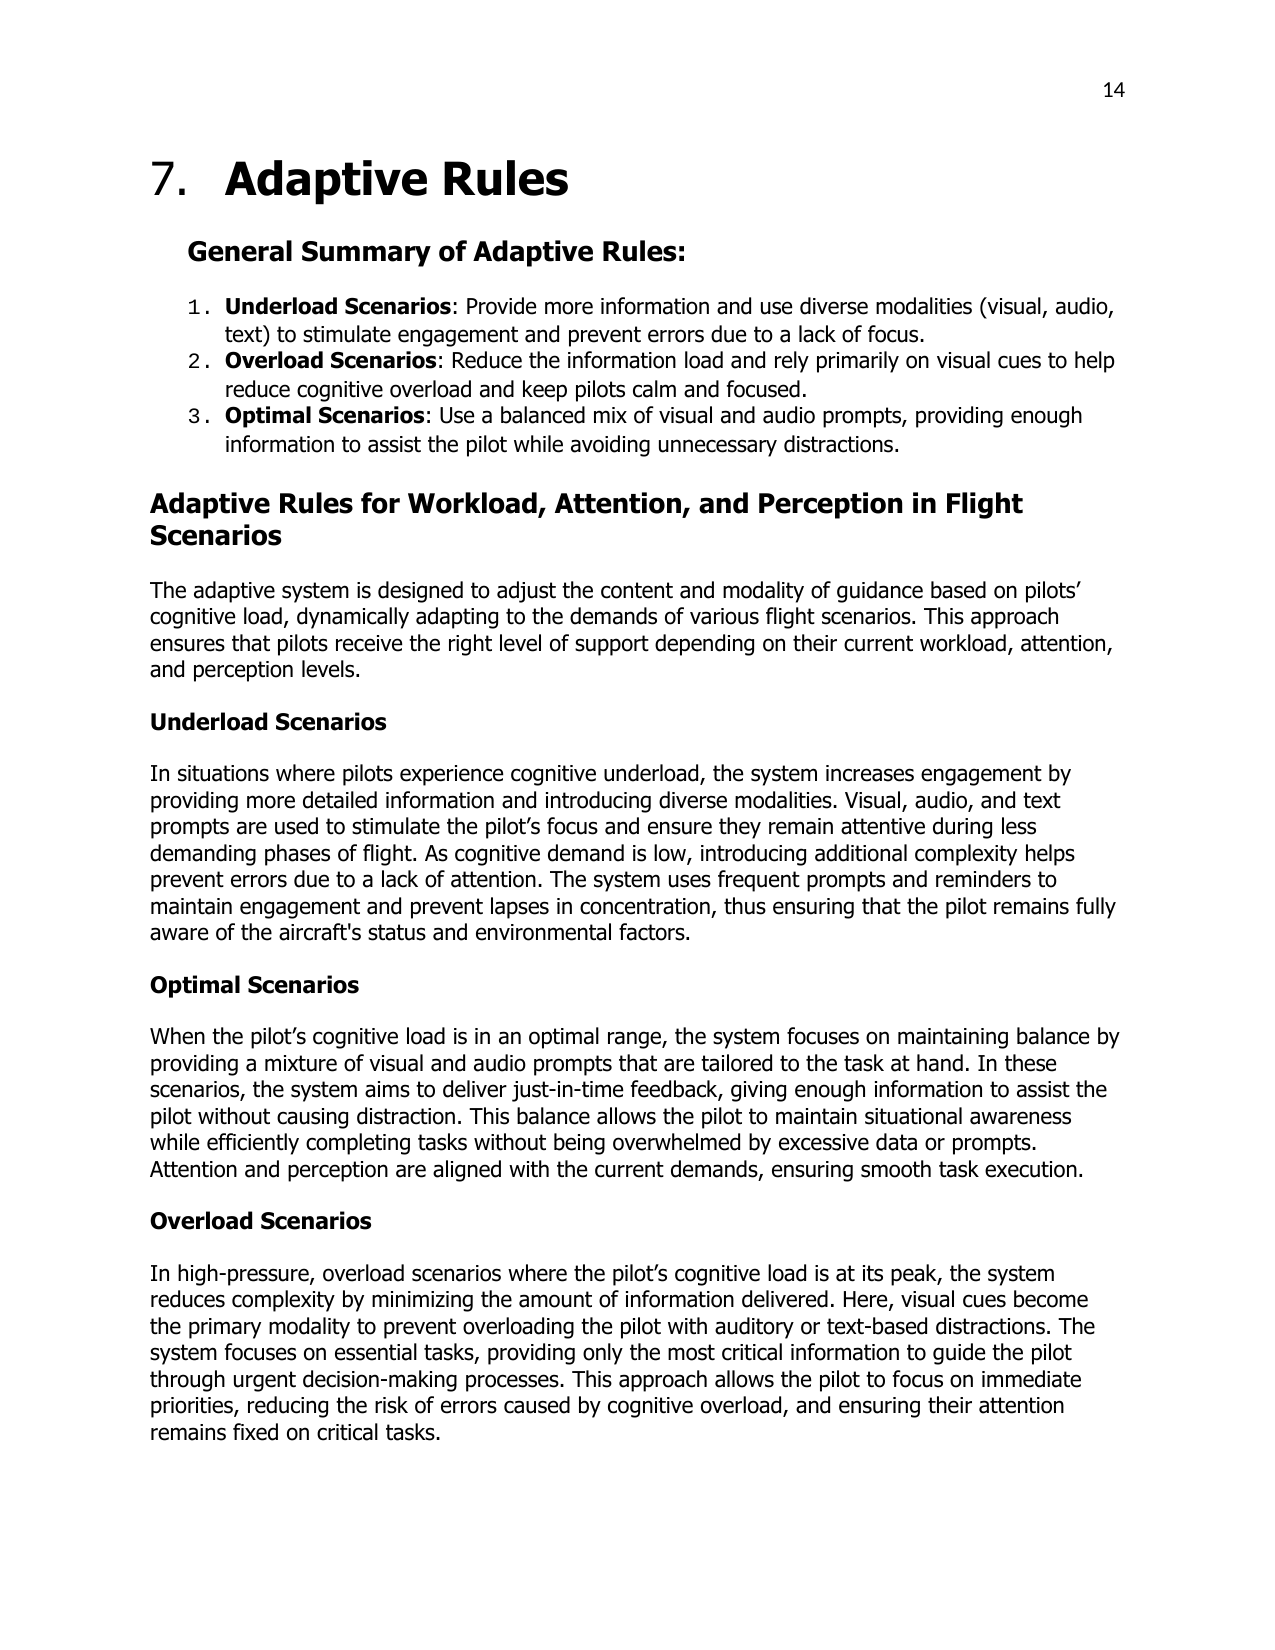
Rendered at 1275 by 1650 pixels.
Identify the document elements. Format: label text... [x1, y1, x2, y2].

text When the pilot’s cognitive load is in an optimal range, the system focuses on maintaining balance by providing a mixture of visual and audio prompts that are tailored to the task at hand. In these scenarios, the system aims to deliver just-in-time feedback, giving enough information to assist the pilot without causing distraction. This balance allows the pilot to maintain situational awareness while efficiently completing tasks without being overwhelmed by excessive data or prompts. Attention and perception are aligned with the current demands, ensuring smooth task execution. [150, 1023, 1125, 1182]
text In situations where pilots experience cognitive underload, the system increases engagement by providing more detailed information and introducing diverse modalities. Visual, audio, and text prompts are used to stimulate the pilot’s focus and ensure they remain attentive during less demanding phases of flight. As cognitive demand is low, introducing additional complexity helps prevent errors due to a lack of attention. The system uses frequent prompts and reminders to maintain engagement and prevent lapses in concentration, thus ensuring that the pilot remains fully aware of the aircraft's status and environmental factors. [150, 760, 1125, 945]
list Optimal Scenarios: Use a balanced mix of visual and audio prompts, providing enough information to assist the pilot while avoiding unnecessary distractions. [187, 402, 1125, 457]
subtitle Optimal Scenarios [150, 970, 1125, 998]
subtitle Adaptive Rules for Workload, Attention, and Perception in Flight Scenarios [150, 486, 1125, 551]
text The adaptive system is designed to adjust the content and modality of guidance based on pilots’ cognitive load, dynamically adapting to the demands of various flight scenarios. This approach ensures that pilots receive the right level of support depending on their current workload, attention, and perception levels. [150, 576, 1125, 682]
subtitle Overload Scenarios [150, 1207, 1125, 1234]
list Underload Scenarios: Provide more information and use diverse modalities (visual, audio, text) to stimulate engagement and prevent errors due to a lack of focus. [187, 292, 1125, 347]
text In high-pressure, overload scenarios where the pilot’s cognitive load is at its peak, the system reduces complexity by minimizing the amount of information delivered. Here, visual cues become the primary modality to prevent overloading the pilot with auditory or text-based distractions. The system focuses on essential tasks, providing only the most critical information to guide the pilot through urgent decision-making processes. This approach allows the pilot to focus on immediate priorities, reducing the risk of errors caused by cognitive overload, and ensuring their attention remains fixed on critical tasks. [150, 1259, 1125, 1444]
subtitle Underload Scenarios [150, 707, 1125, 735]
list Adaptive Rules [150, 150, 1125, 205]
subtitle General Summary of Adaptive Rules: [187, 234, 1125, 267]
list Overload Scenarios: Reduce the information load and rely primarily on visual cues to help reduce cognitive overload and keep pilots calm and focused. [187, 347, 1125, 402]
